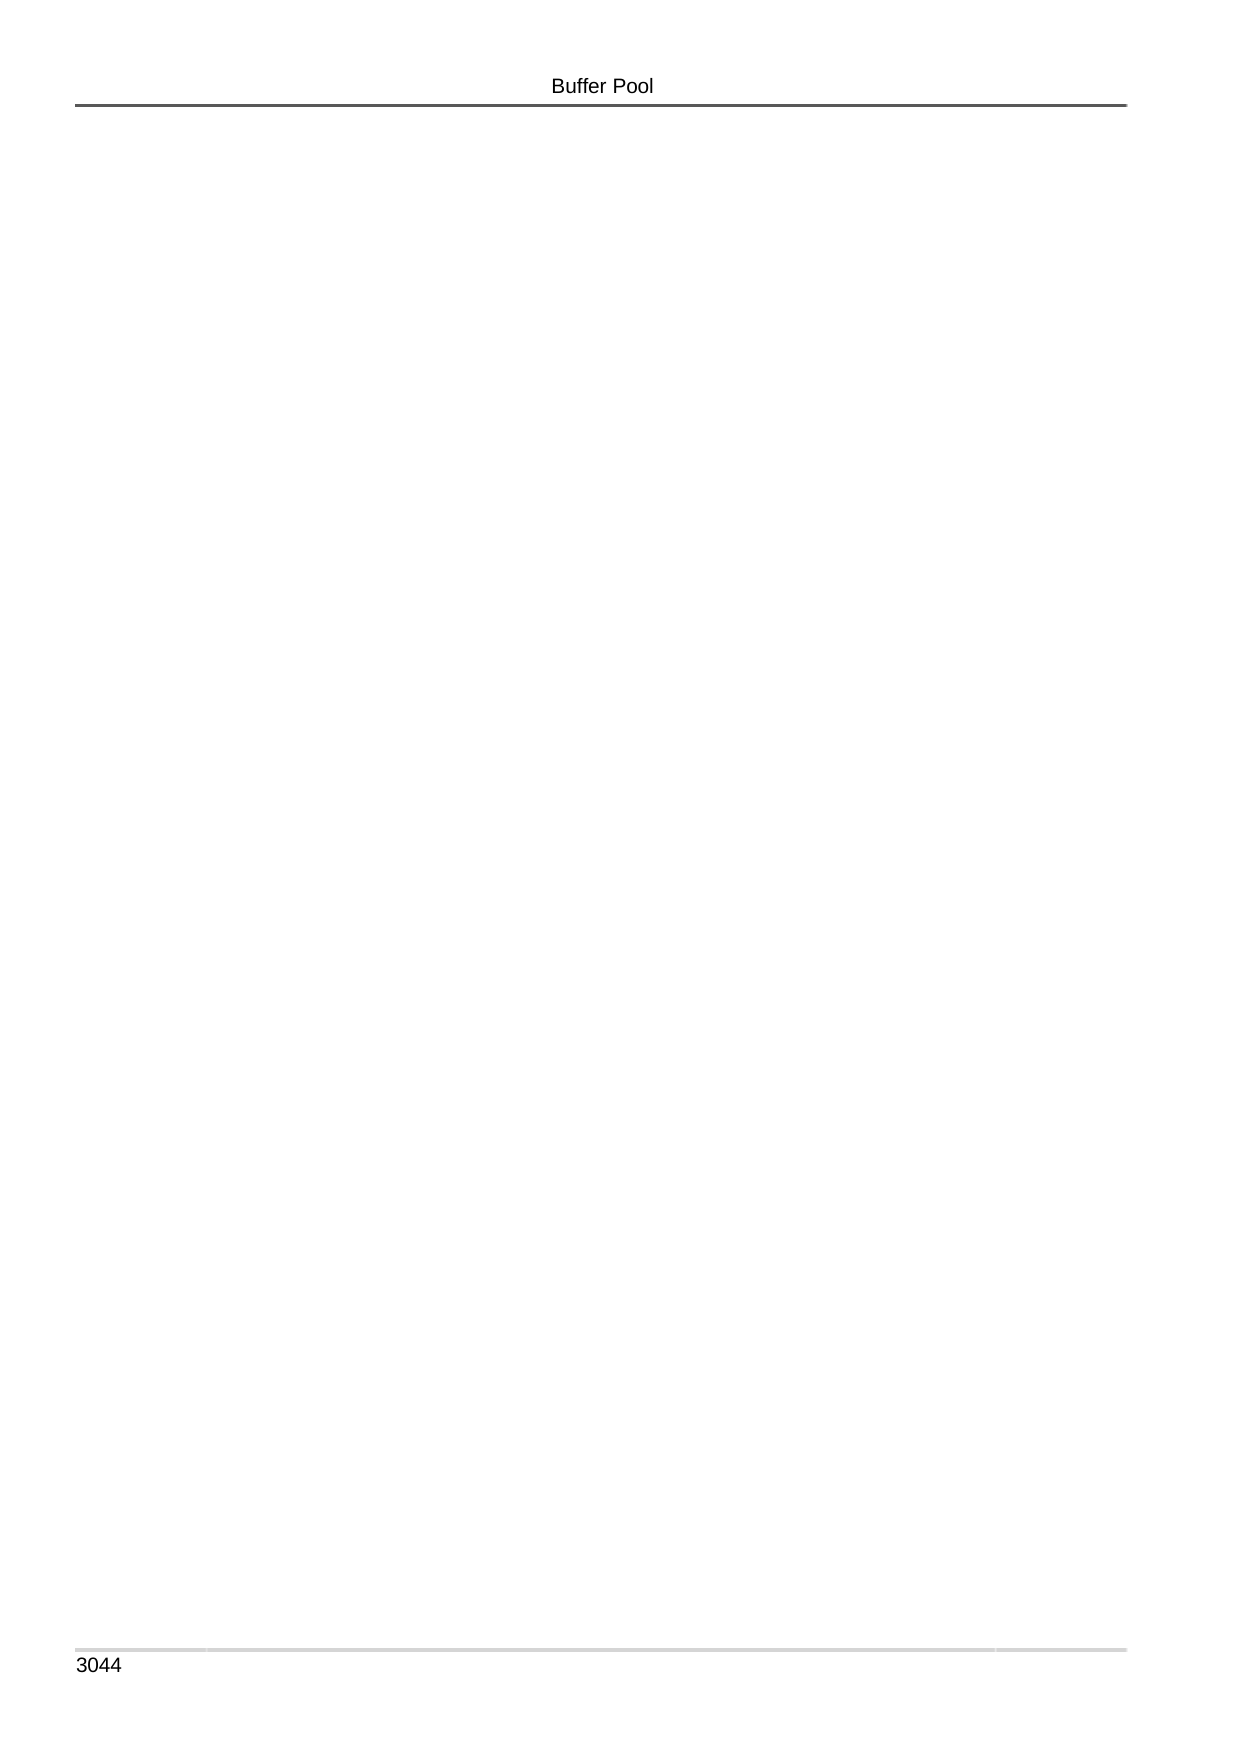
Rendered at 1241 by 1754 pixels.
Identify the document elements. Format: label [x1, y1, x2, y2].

picture [75, 1648, 1128, 1652]
